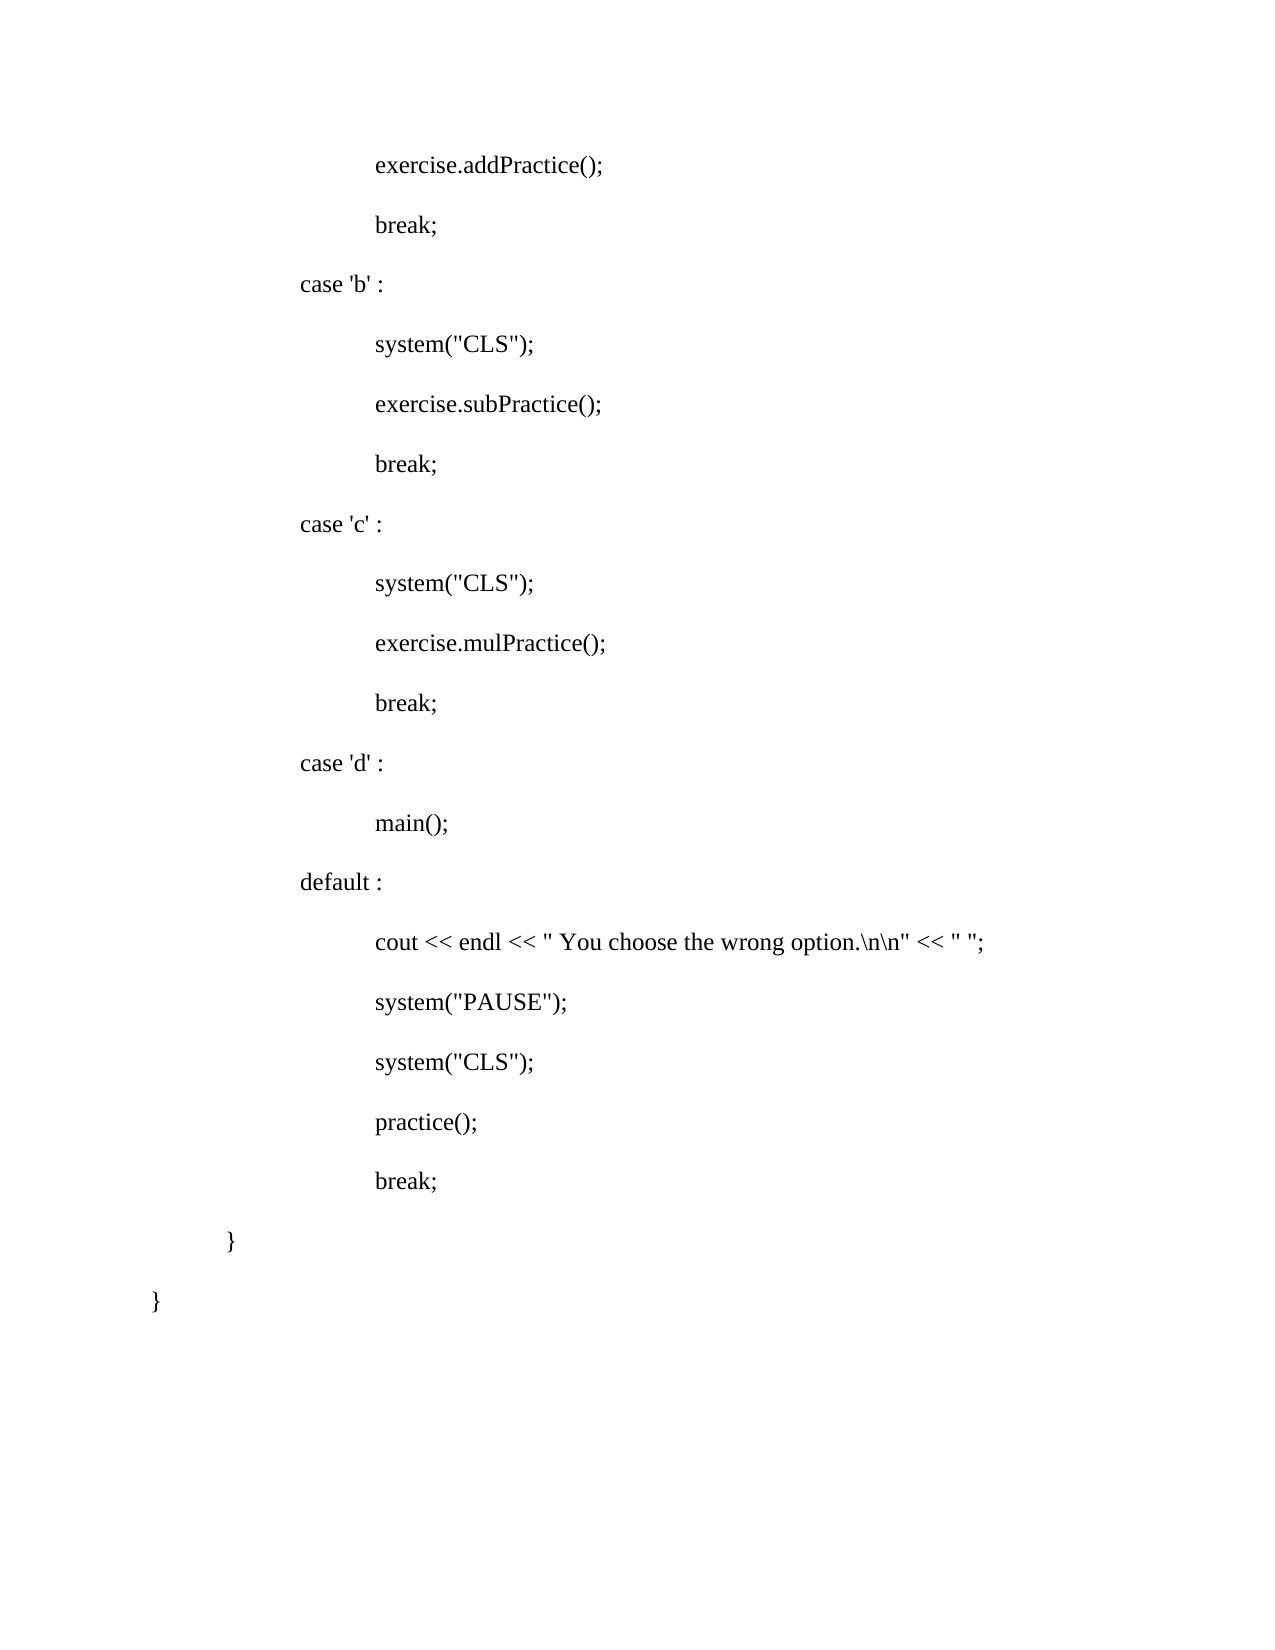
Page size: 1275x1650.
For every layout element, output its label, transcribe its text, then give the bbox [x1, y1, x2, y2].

text main(); [150, 808, 1125, 836]
text exercise.addPractice(); [150, 150, 1125, 179]
text break; [150, 449, 1125, 478]
text system("CLS"); [150, 568, 1125, 597]
text cout << endl << " You choose the wrong option.\n\n" << " "; [150, 927, 1125, 956]
text case 'c' : [150, 509, 1125, 537]
text exercise.mulPractice(); [150, 628, 1125, 657]
text case 'b' : [150, 269, 1125, 298]
text system("PAUSE"); [150, 987, 1125, 1016]
text break; [150, 1166, 1125, 1195]
text default : [150, 867, 1125, 896]
text system("CLS"); [150, 1047, 1125, 1076]
text system("CLS"); [150, 329, 1125, 358]
text break; [150, 210, 1125, 238]
text } [150, 1226, 1125, 1255]
text case 'd' : [150, 748, 1125, 777]
text exercise.subPractice(); [150, 389, 1125, 418]
text } [150, 1286, 1125, 1315]
text practice(); [150, 1107, 1125, 1135]
text break; [150, 688, 1125, 717]
